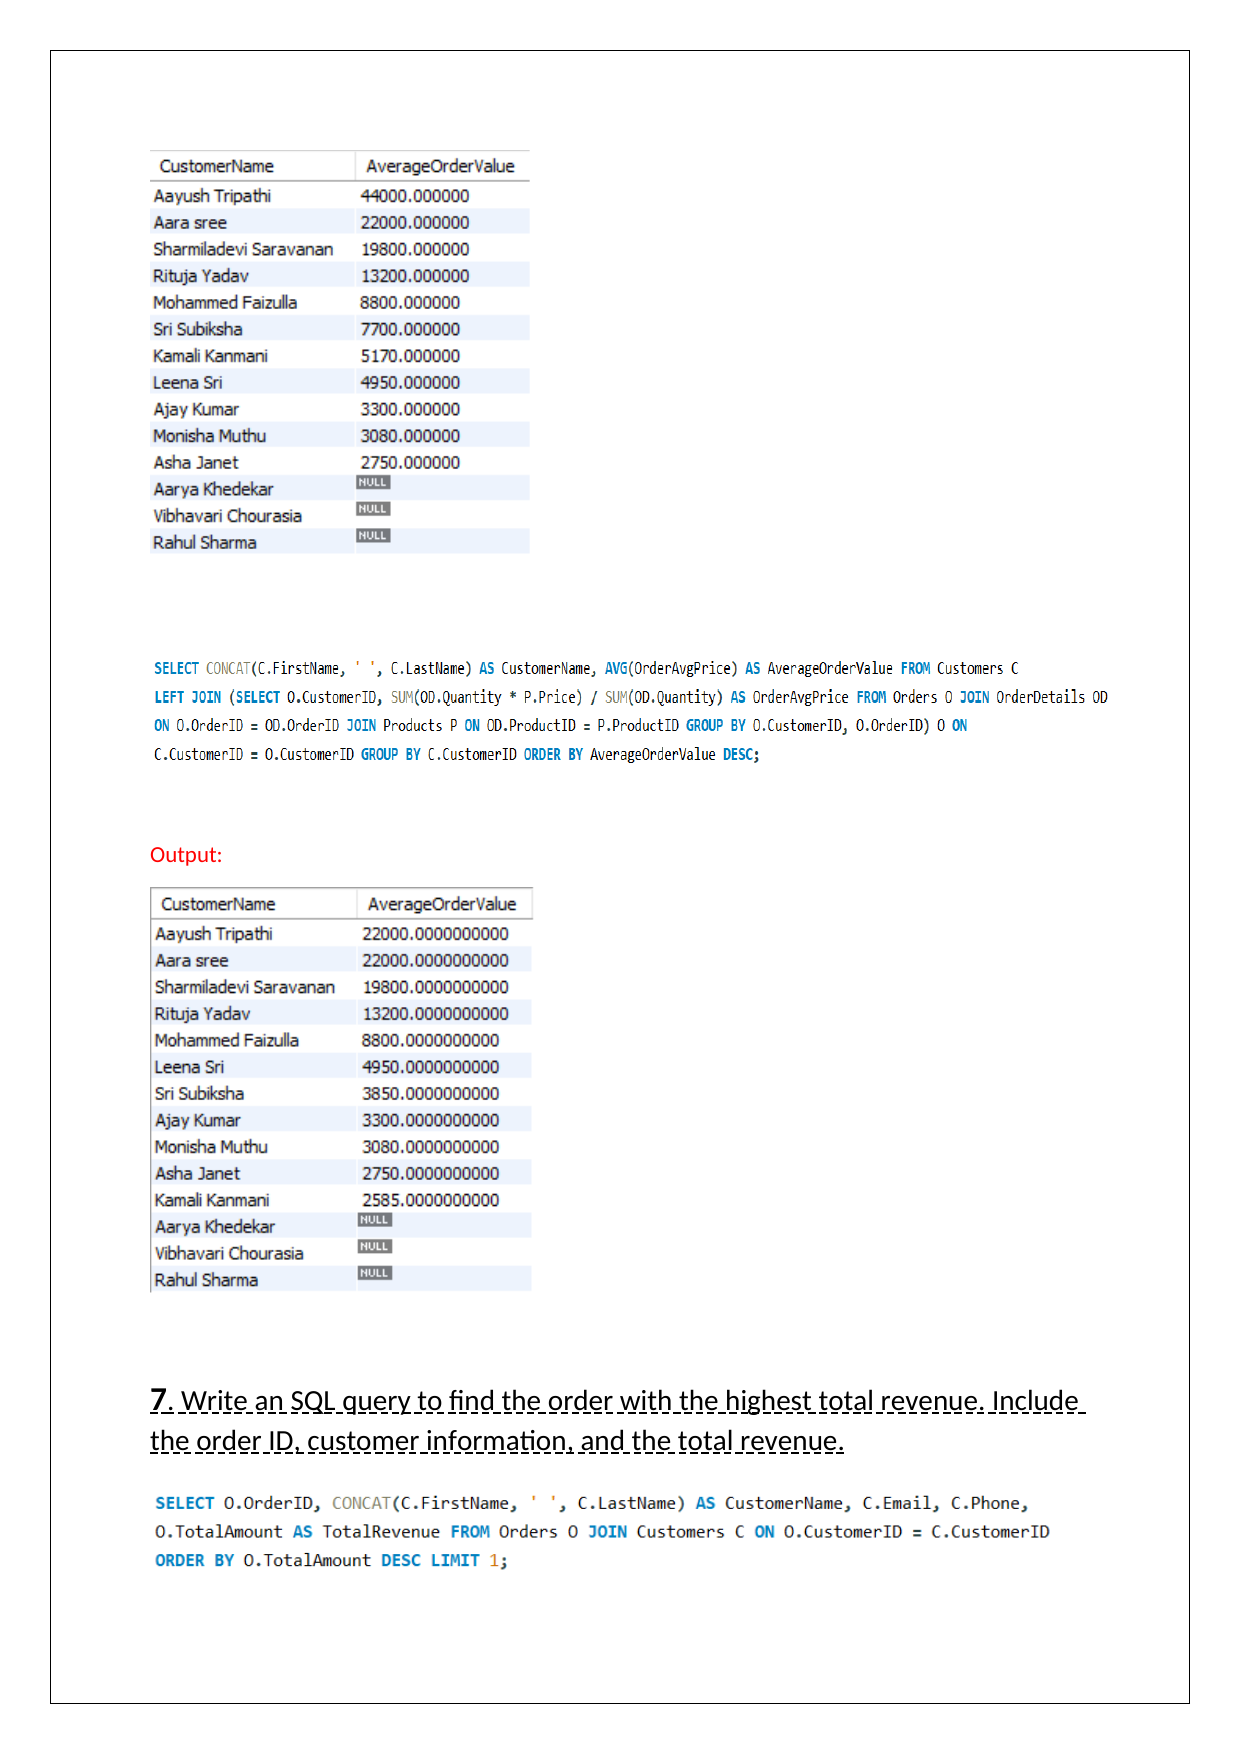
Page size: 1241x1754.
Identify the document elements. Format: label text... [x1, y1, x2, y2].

picture [150, 1476, 1091, 1586]
picture [150, 887, 538, 1299]
text Output: [150, 841, 1090, 869]
text 7. Write an SQL query to find the order with the highest total revenue. Include the order ID, customer information, and the total revenue. [150, 1378, 1090, 1457]
picture [150, 638, 1130, 775]
picture [150, 150, 530, 560]
